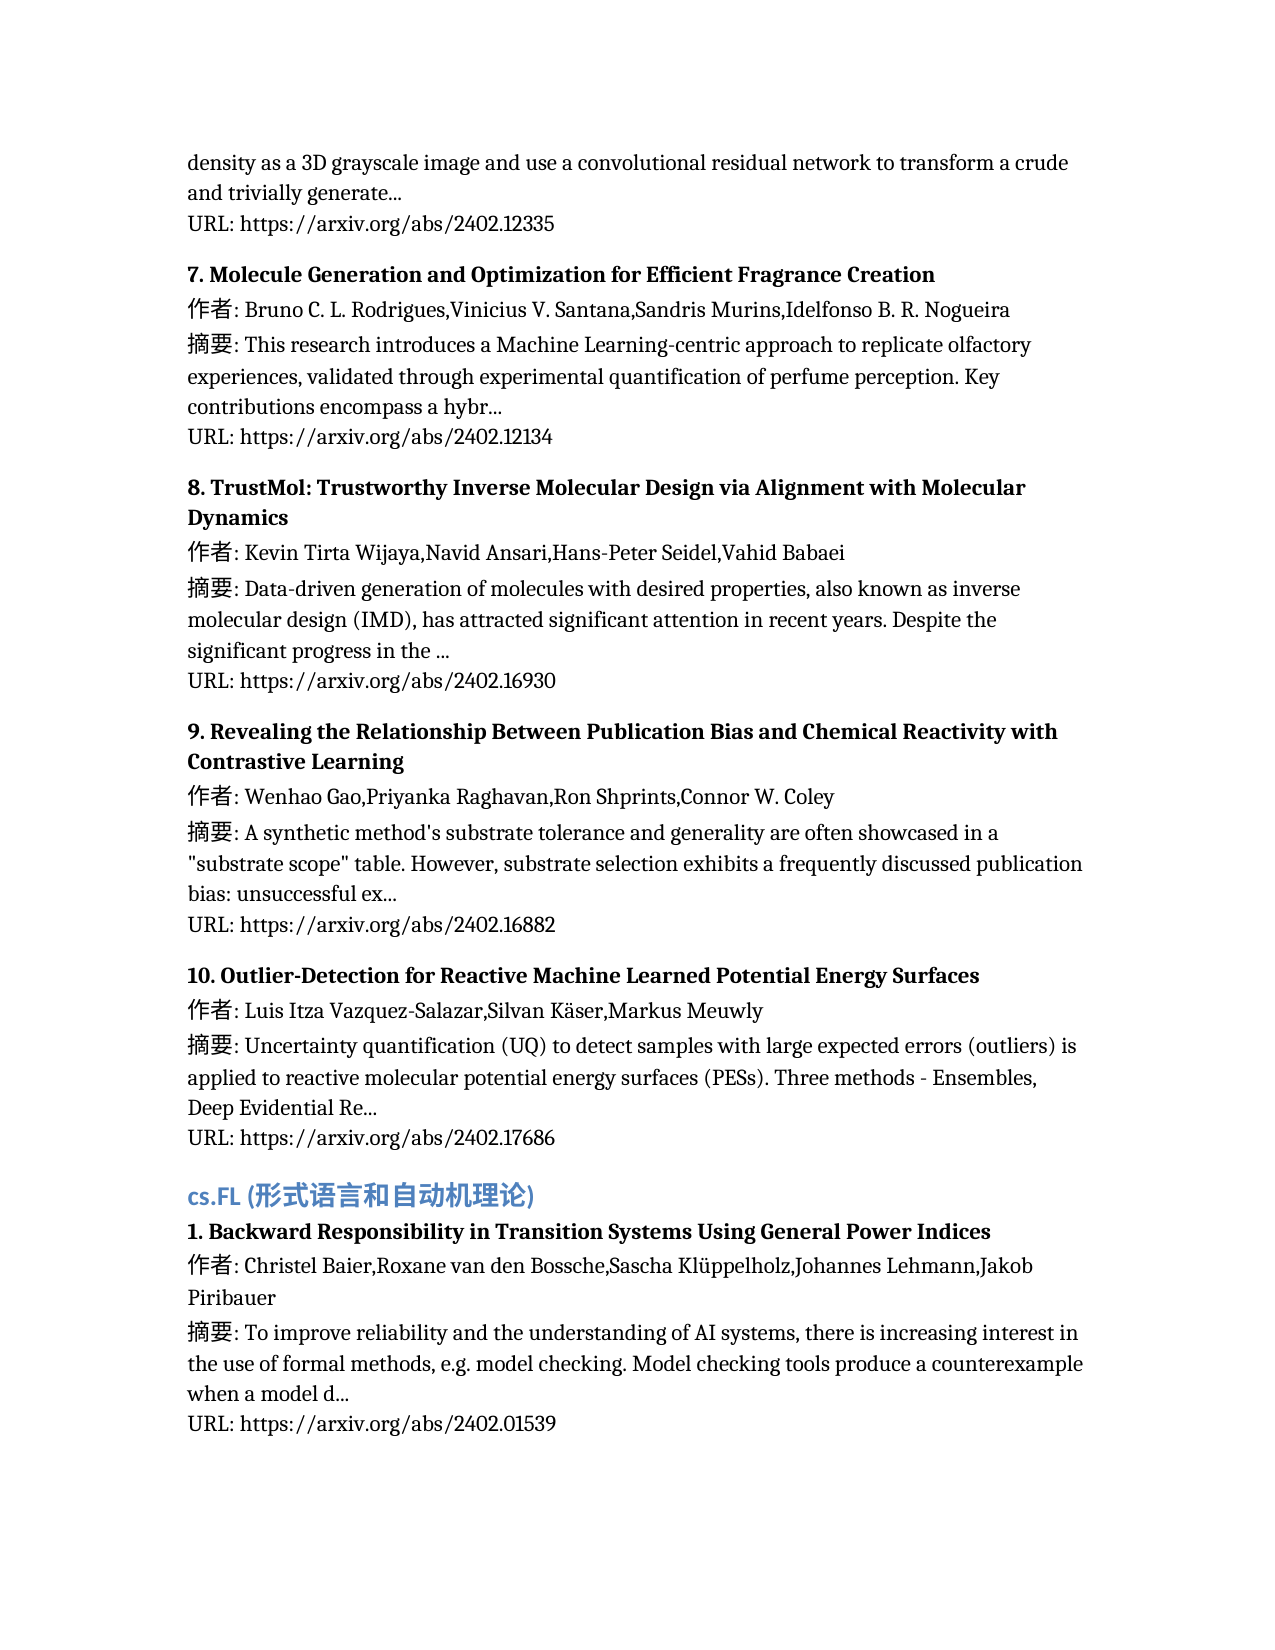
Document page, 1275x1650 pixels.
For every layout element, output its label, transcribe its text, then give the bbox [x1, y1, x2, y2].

text 1. Backward Responsibility in Transition Systems Using General Power Indices 作者: Christel Baier,Roxane van den Bossche,Sascha Klüppelholz,Johannes Lehmann,Jakob Piribauer 摘要: To improve reliability and the understanding of AI systems, there is increasing interest in the use of formal methods, e.g. model checking. Model checking tools produce a counterexample when a model d... URL: https://arxiv.org/abs/2402.01539 [187, 1218, 1087, 1437]
text 9. Revealing the Relationship Between Publication Bias and Chemical Reactivity with Contrastive Learning 作者: Wenhao Gao,Priyanka Raghavan,Ron Shprints,Connor W. Coley 摘要: A synthetic method's substrate tolerance and generality are often showcased in a "substrate scope" table. However, substrate selection exhibits a frequently discussed publication bias: unsuccessful ex... URL: https://arxiv.org/abs/2402.16882 [187, 719, 1087, 938]
subtitle cs.FL (形式语言和自动机理论) [187, 1176, 1087, 1213]
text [187, 150, 1087, 237]
text 10. Outlier-Detection for Reactive Machine Learned Potential Energy Surfaces 作者: Luis Itza Vazquez-Salazar,Silvan Käser,Markus Meuwly 摘要: Uncertainty quantification (UQ) to detect samples with large expected errors (outliers) is applied to reactive molecular potential energy surfaces (PESs). Three methods - Ensembles, Deep Evidential Re... URL: https://arxiv.org/abs/2402.17686 [187, 962, 1087, 1151]
text 8. TrustMol: Trustworthy Inverse Molecular Design via Alignment with Molecular Dynamics 作者: Kevin Tirta Wijaya,Navid Ansari,Hans-Peter Seidel,Vahid Babaei 摘要: Data-driven generation of molecules with desired properties, also known as inverse molecular design (IMD), has attracted significant attention in recent years. Despite the significant progress in the ... URL: https://arxiv.org/abs/2402.16930 [187, 475, 1087, 694]
text 7. Molecule Generation and Optimization for Efficient Fragrance Creation 作者: Bruno C. L. Rodrigues,Vinicius V. Santana,Sandris Murins,Idelfonso B. R. Nogueira 摘要: This research introduces a Machine Learning-centric approach to replicate olfactory experiences, validated through experimental quantification of perfume perception. Key contributions encompass a hybr... URL: https://arxiv.org/abs/2402.12134 [187, 261, 1087, 450]
